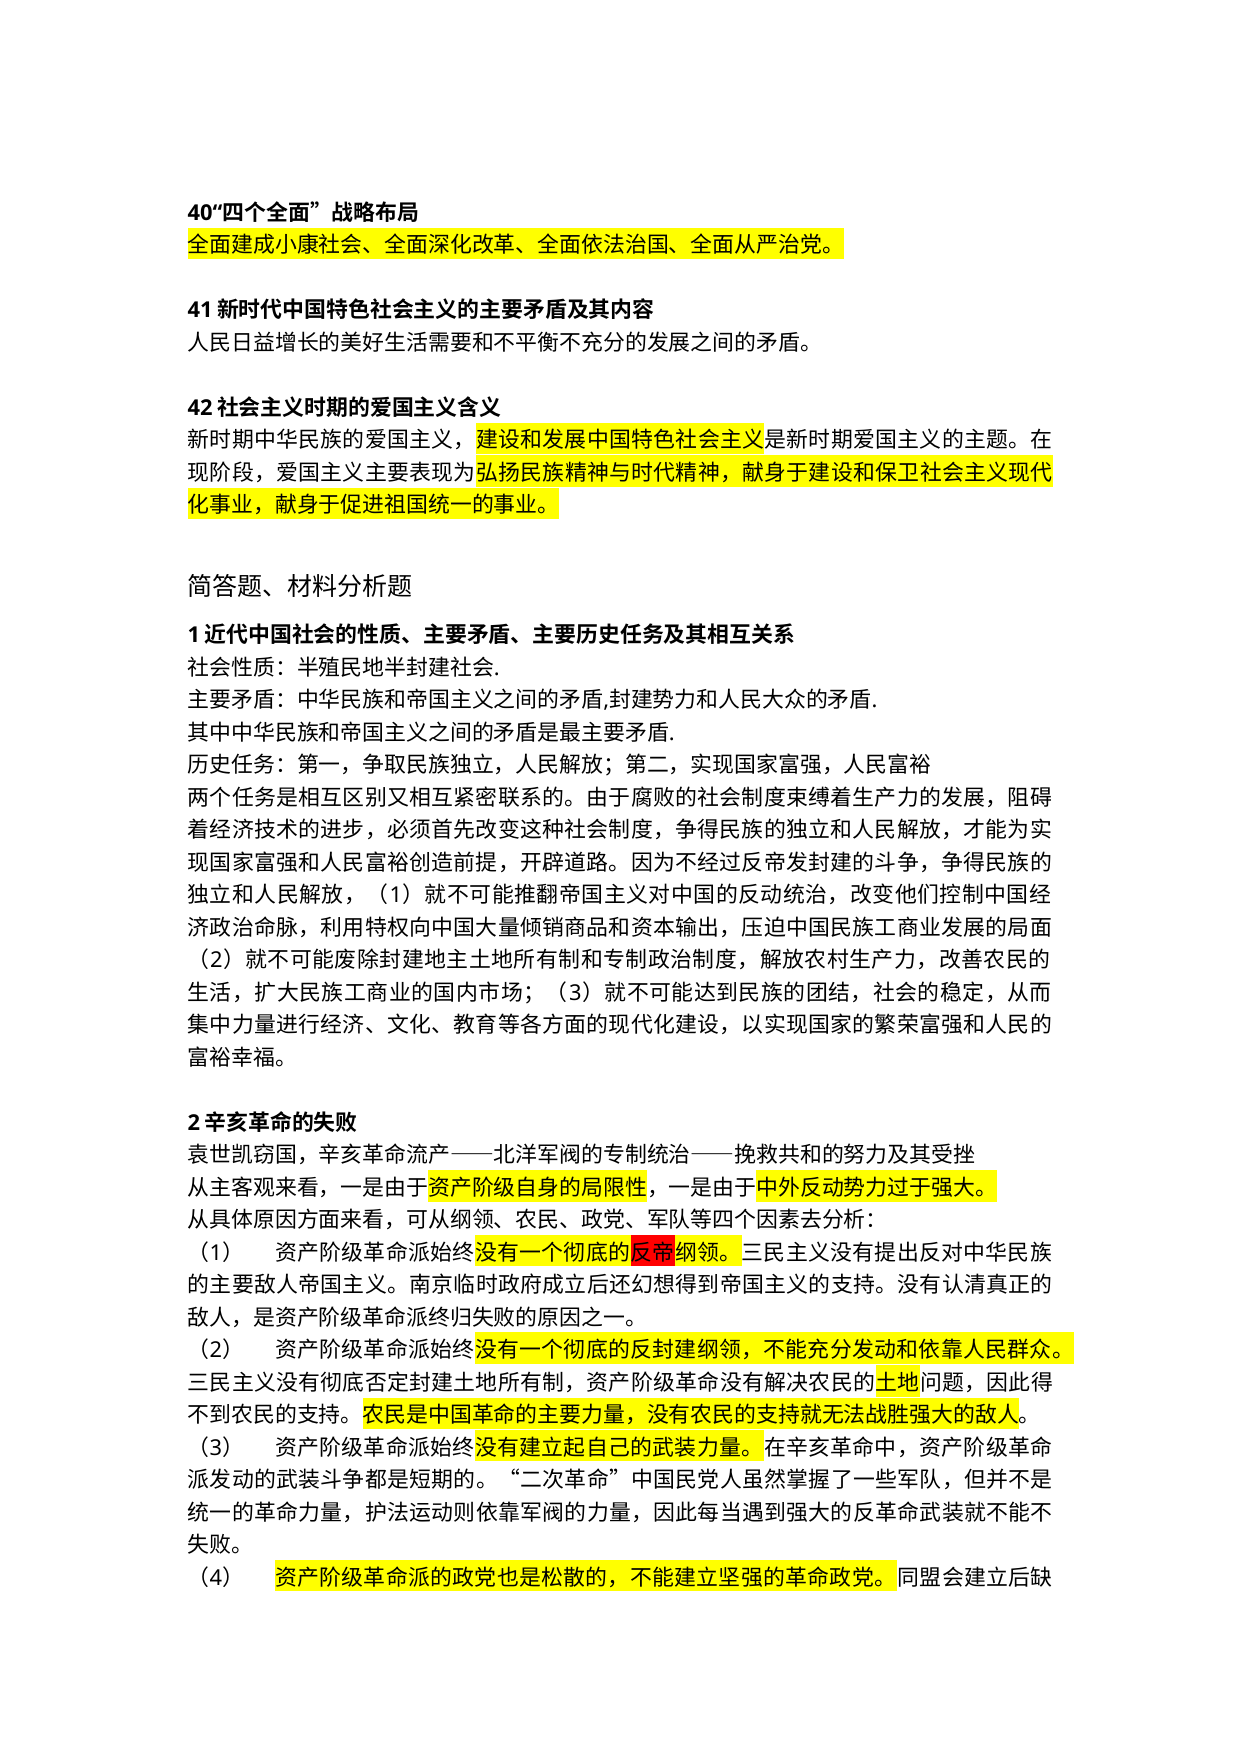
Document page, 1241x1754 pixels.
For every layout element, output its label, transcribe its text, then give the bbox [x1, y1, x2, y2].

text （1） 资产阶级革命派始终没有一个彻底的反帝纲领。三民主义没有提出反对中华民族的主要敌人帝国主义。南京临时政府成立后还幻想得到帝国主义的支持。没有认清真正的敌人，是资产阶级革命派终归失败的原因之一。 [187, 1234, 1053, 1332]
text 历史任务：第一，争取民族独立，人民解放；第二，实现国家富强，人民富裕 [187, 747, 1053, 779]
text 41新时代中国特色社会主义的主要矛盾及其内容 [187, 292, 1053, 324]
text 新时期中华民族的爱国主义，建设和发展中国特色社会主义是新时期爱国主义的主题。在现阶段，爱国主义主要表现为弘扬民族精神与时代精神，献身于建设和保卫社会主义现代化事业，献身于促进祖国统一的事业。 [187, 422, 1053, 519]
text 42社会主义时期的爱国主义含义 [187, 389, 1053, 422]
text 社会性质：半殖民地半封建社会. [187, 649, 1053, 682]
text 40“四个全面”战略布局 [187, 194, 1053, 227]
text 从主客观来看，一是由于资产阶级自身的局限性，一是由于中外反动势力过于强大。 [187, 1169, 1053, 1202]
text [187, 1559, 1053, 1592]
text 1近代中国社会的性质、主要矛盾、主要历史任务及其相互关系 [187, 617, 1053, 649]
text 其中中华民族和帝国主义之间的矛盾是最主要矛盾. [187, 714, 1053, 747]
text 人民日益增长的美好生活需要和不平衡不充分的发展之间的矛盾。 [187, 324, 1053, 357]
text 全面建成小康社会、全面深化改革、全面依法治国、全面从严治党。 [187, 227, 1053, 259]
text 袁世凯窃国，辛亥革命流产——北洋军阀的专制统治——挽救共和的努力及其受挫 [187, 1137, 1053, 1169]
text （3） 资产阶级革命派始终没有建立起自己的武装力量。在辛亥革命中，资产阶级革命派发动的武装斗争都是短期的。“二次革命”中国民党人虽然掌握了一些军队，但并不是统一的革命力量，护法运动则依靠军阀的力量，因此每当遇到强大的反革命武装就不能不失败。 [187, 1429, 1053, 1559]
text 主要矛盾：中华民族和帝国主义之间的矛盾,封建势力和人民大众的矛盾. [187, 682, 1053, 714]
text 两个任务是相互区别又相互紧密联系的。由于腐败的社会制度束缚着生产力的发展，阻碍着经济技术的进步，必须首先改变这种社会制度，争得民族的独立和人民解放，才能为实现国家富强和人民富裕创造前提，开辟道路。因为不经过反帝发封建的斗争，争得民族的独立和人民解放，（1）就不可能推翻帝国主义对中国的反动统治，改变他们控制中国经济政治命脉，利用特权向中国大量倾销商品和资本输出，压迫中国民族工商业发展的局面；（2）就不可能废除封建地主土地所有制和专制政治制度，解放农村生产力，改善农民的生活，扩大民族工商业的国内市场；（3）就不可能达到民族的团结，社会的稳定，从而集中力量进行经济、文化、教育等各方面的现代化建设，以实现国家的繁荣富强和人民的富裕幸福。 [187, 779, 1053, 1072]
text （2） 资产阶级革命派始终没有一个彻底的反封建纲领，不能充分发动和依靠人民群众。三民主义没有彻底否定封建土地所有制，资产阶级革命没有解决农民的土地问题，因此得不到农民的支持。农民是中国革命的主要力量，没有农民的支持就无法战胜强大的敌人。 [187, 1332, 1053, 1429]
text 简答题、材料分析题 [187, 552, 1053, 617]
text 从具体原因方面来看，可从纲领、农民、政党、军队等四个因素去分析： [187, 1202, 1053, 1234]
text 2辛亥革命的失败 [187, 1104, 1053, 1137]
